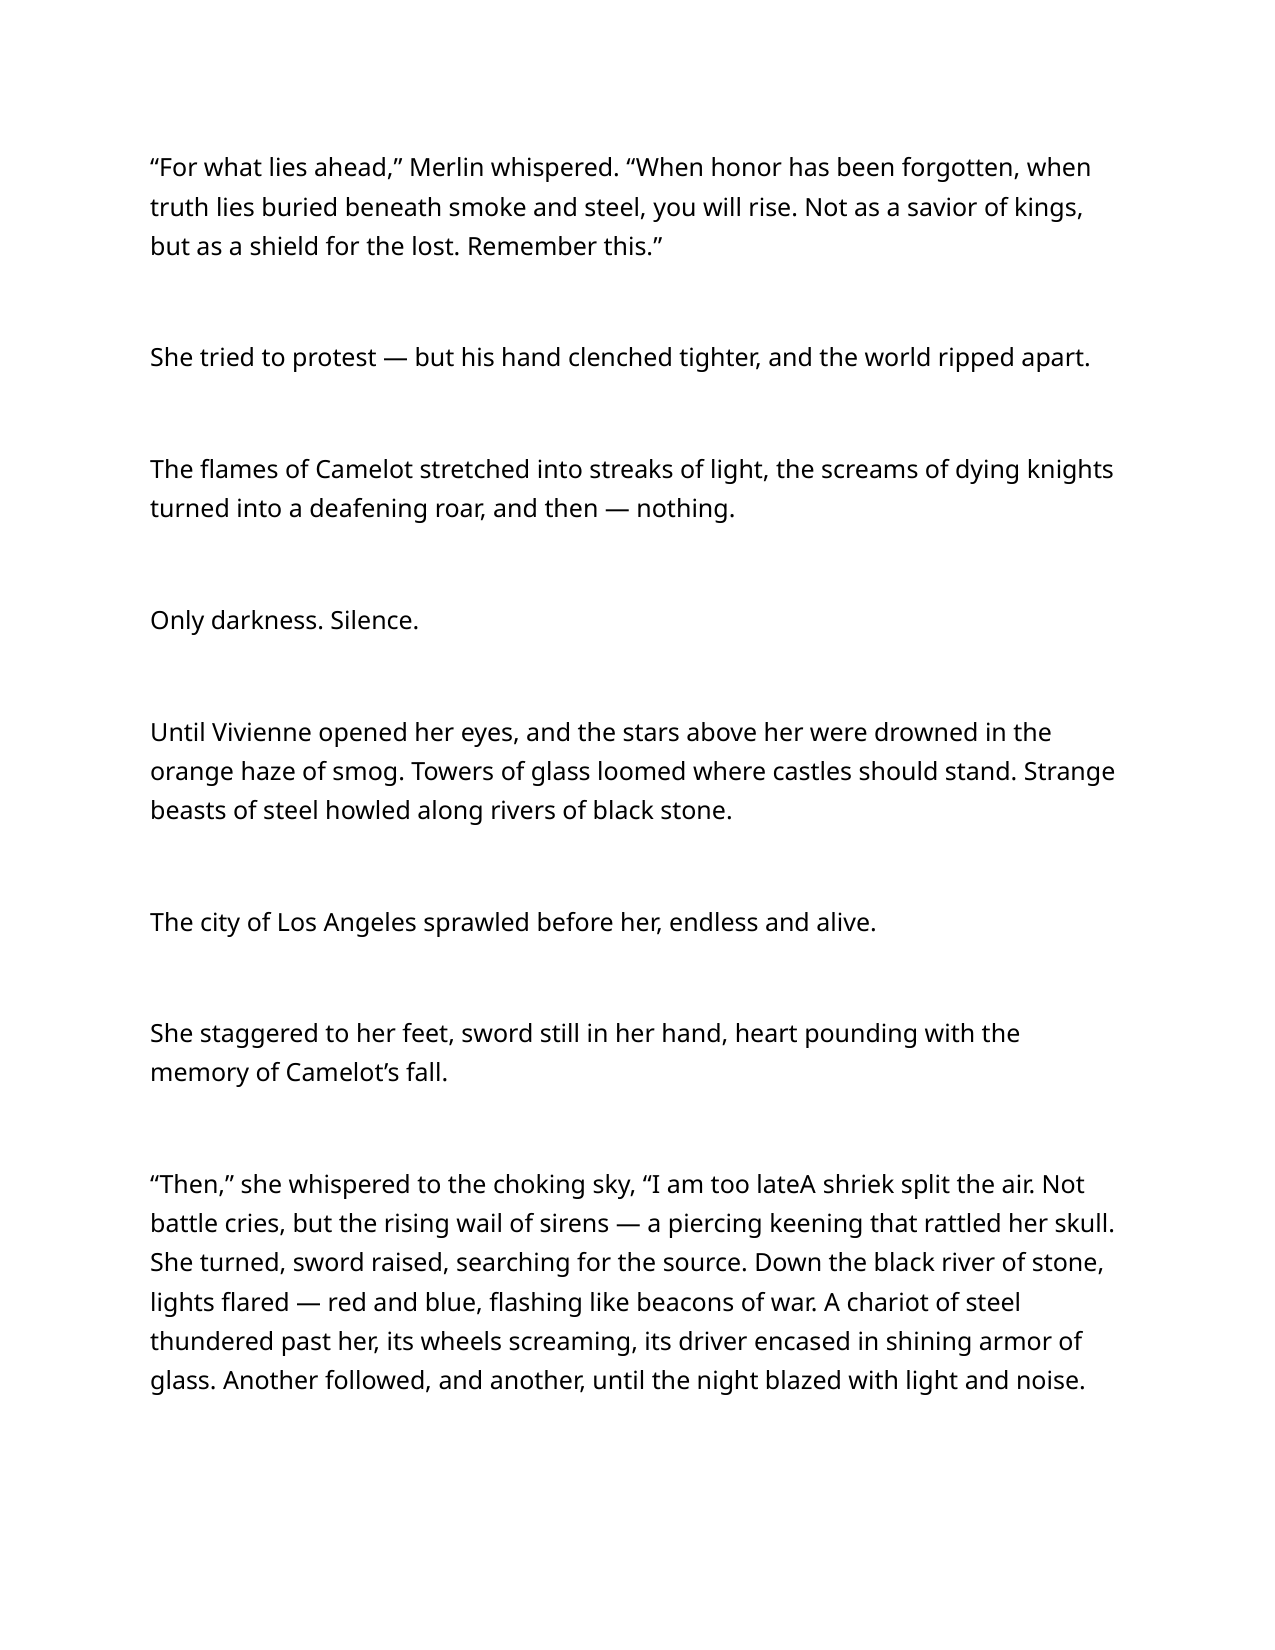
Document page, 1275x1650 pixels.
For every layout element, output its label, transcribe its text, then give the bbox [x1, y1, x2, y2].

text “Then,” she whispered to the choking sky, “I am too lateA shriek split the air. Not battle cries, but the rising wail of sirens — a piercing keening that rattled her skull. She turned, sword raised, searching for the source. Down the black river of stone, lights flared — red and blue, flashing like beacons of war. A chariot of steel thundered past her, its wheels screaming, its driver encased in shining armor of glass. Another followed, and another, until the night blazed with light and noise. [150, 1167, 1125, 1397]
text “For what lies ahead,” Merlin whispered. “When honor has been forgotten, when truth lies buried beneath smoke and steel, you will rise. Not as a savior of kings, but as a shield for the lost. Remember this.” [150, 150, 1125, 262]
text Until Vivienne opened her eyes, and the stars above her were drowned in the orange haze of smog. Towers of glass loomed where castles should stand. Strange beasts of steel howled along rivers of black stone. [150, 714, 1125, 827]
text The flames of Camelot stretched into streaks of light, the screams of dying knights turned into a deafening roar, and then — nothing. [150, 452, 1125, 525]
text She tried to protest — but his hand clenched tighter, and the world ripped apart. [150, 340, 1125, 374]
text The city of Los Angeles sprawled before her, endless and alive. [150, 904, 1125, 938]
text Only darkness. Silence. [150, 602, 1125, 637]
text She staggered to her feet, sword still in her hand, heart pounding with the memory of Camelot’s fall. [150, 1016, 1125, 1089]
